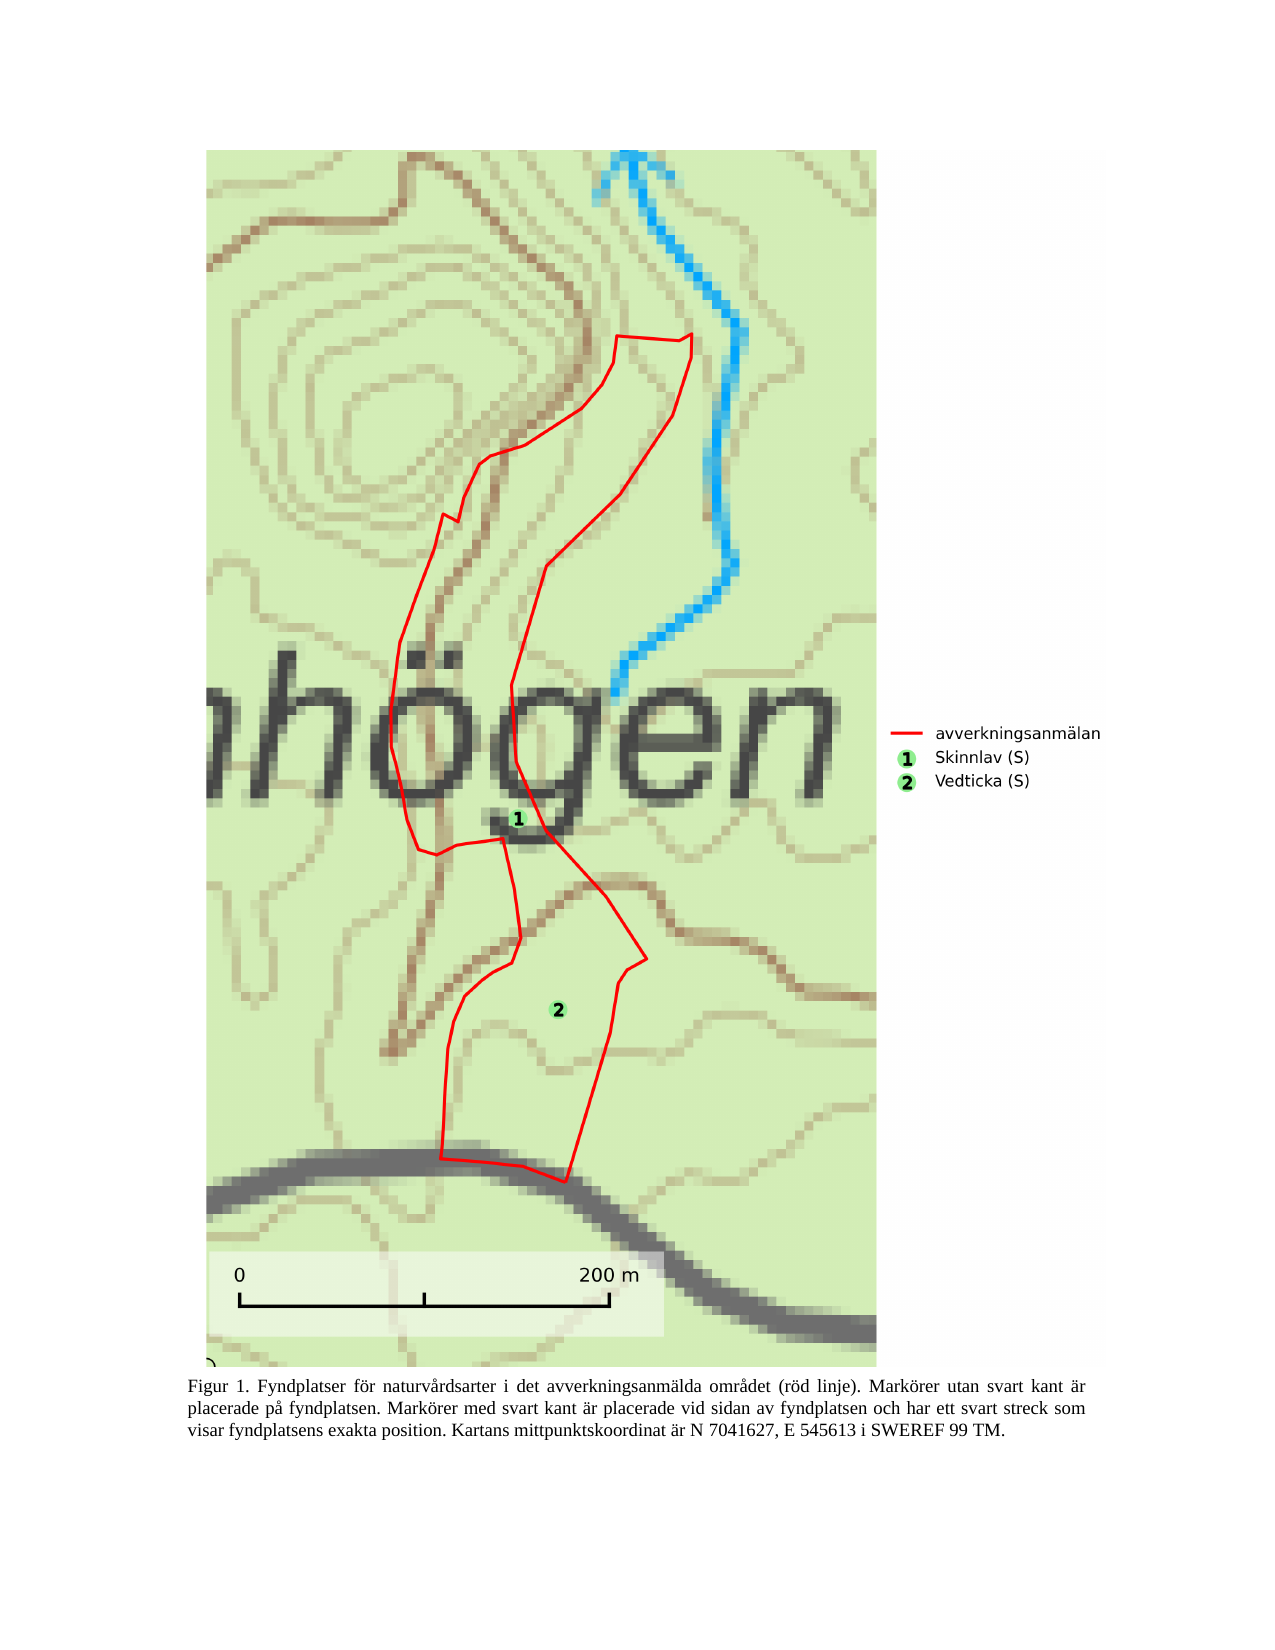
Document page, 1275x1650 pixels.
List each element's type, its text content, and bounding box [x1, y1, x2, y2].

picture [206, 150, 1107, 1367]
text Figur 1. Fyndplatser för naturvårdsarter i det avverkningsanmälda området (röd linje). Markörer utan svart kant är placerade på fyndplatsen. Markörer med svart kant är placerade vid sidan av fyndplatsen och har ett svart streck som visar fyndplatsens exakta position. Kartans mittpunktskoordinat är N 7041627, E 545613 i SWEREF 99 TM. [187, 1375, 1087, 1440]
